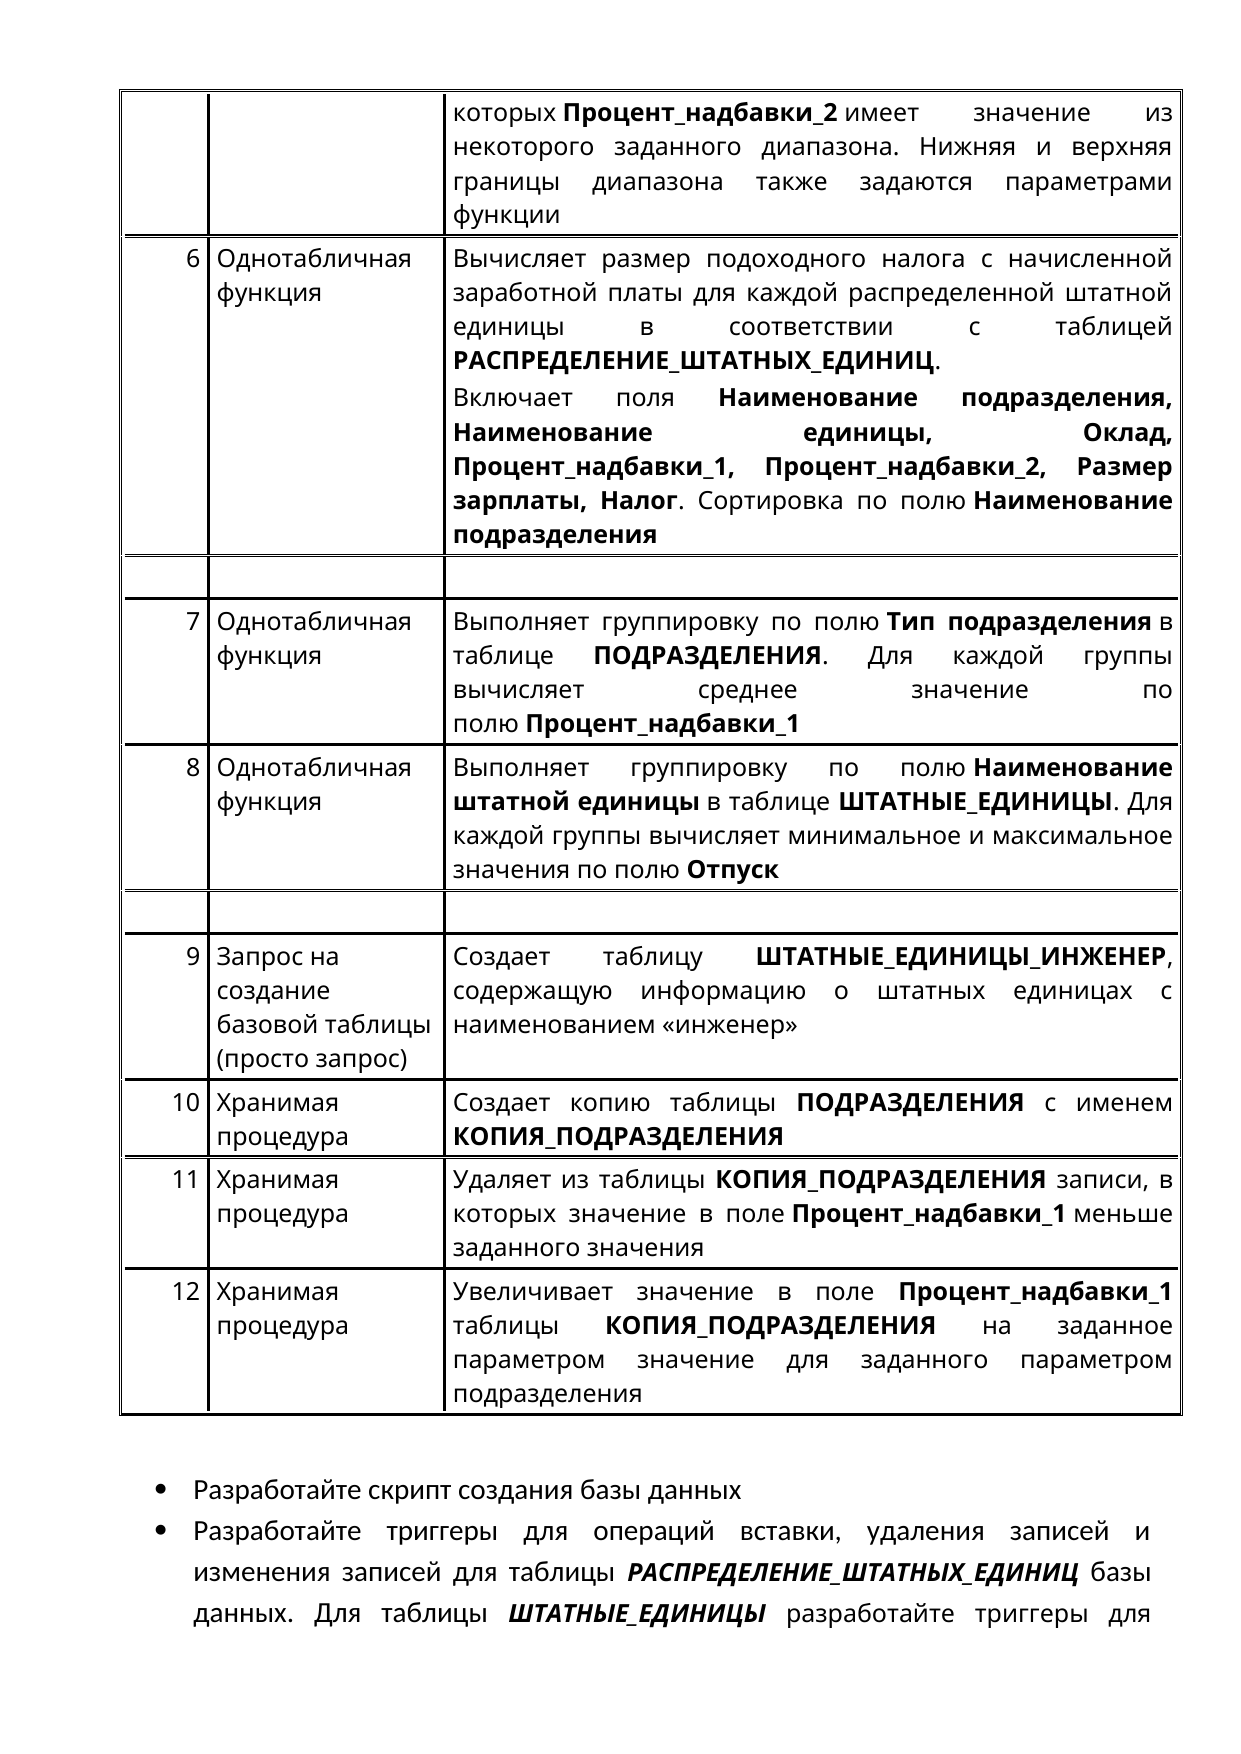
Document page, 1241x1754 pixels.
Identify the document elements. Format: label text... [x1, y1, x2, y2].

table_cell 8 [120, 743, 207, 888]
table_cell Хранимая процедура [210, 1081, 443, 1155]
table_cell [208, 92, 444, 234]
table_cell 10 [120, 1078, 207, 1155]
table_cell 7 [122, 597, 207, 743]
table_cell [446, 554, 1180, 597]
table_cell Создает таблицу ШТАТНЫЕ_ЕДИНИЦЫ_ИНЖЕНЕР, содержащую информацию о штатных единицах с наименованием «инженер» [446, 932, 1180, 1078]
table_cell 9 [122, 932, 207, 1078]
table_cell 12 [122, 1267, 208, 1413]
table_cell [122, 554, 207, 597]
table_cell Вычисляет размер подоходного налога с начисленной заработной платы для каждой распределенной штатной единицы в соответствии с таблицей РАСПРЕДЕЛЕНИЕ_ШТАТНЫХ_ЕДИНИЦ. Включает поля Наименование подразделения, Наименование единицы, Оклад, Процент_надбавки_1, Процент_надбавки_2, Размер зарплаты, Налог. Сортировка по полю Наименование подразделения [446, 234, 1180, 553]
table_cell Увеличивает значение в поле Процент_надбавки_1 таблицы КОПИЯ_ПОДРАЗДЕЛЕНИЯ на заданное параметром значение для заданного параметром подразделения [444, 1267, 1180, 1413]
table_cell 6 [122, 234, 207, 553]
table_cell Запрос на создание базовой таблицы (просто запрос) [210, 935, 443, 1078]
table_cell [210, 892, 443, 932]
table_cell Однотабличная функция [210, 600, 443, 743]
table_cell [446, 889, 1180, 932]
table_cell Однотабличная функция [210, 238, 443, 553]
table_cell Хранимая процедура [210, 1159, 443, 1267]
list Разработайте скрипт создания базы данных [156, 1471, 1152, 1507]
table_cell Выполняет группировку по полю Тип подразделения в таблице ПОДРАЗДЕЛЕНИЯ. Для каждой группы вычисляет среднее значение по полю Процент_надбавки_1 [446, 597, 1180, 743]
table_cell Удаляет из таблицы КОПИЯ_ПОДРАЗДЕЛЕНИЯ записи, в которых значение в поле Процент_надбавки_1 меньше заданного значения [446, 1155, 1180, 1267]
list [156, 1512, 1152, 1630]
table_cell Создает копию таблицы ПОДРАЗДЕЛЕНИЯ с именем КОПИЯ_ПОДРАЗДЕЛЕНИЯ [446, 1078, 1181, 1155]
table_cell [122, 889, 207, 932]
table_cell 5 [122, 92, 208, 234]
table_cell Хранимая процедура [208, 1270, 444, 1413]
table_cell Однотабличная функция [210, 746, 443, 888]
table_cell 11 [122, 1155, 207, 1267]
table_cell [210, 557, 443, 597]
table_cell Выполняет группировку по полю Наименование штатной единицы в таблице ШТАТНЫЕ_ЕДИНИЦЫ. Для каждой группы вычисляет минимальное и максимальное значения по полю Отпуск [446, 743, 1181, 888]
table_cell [444, 92, 1180, 234]
